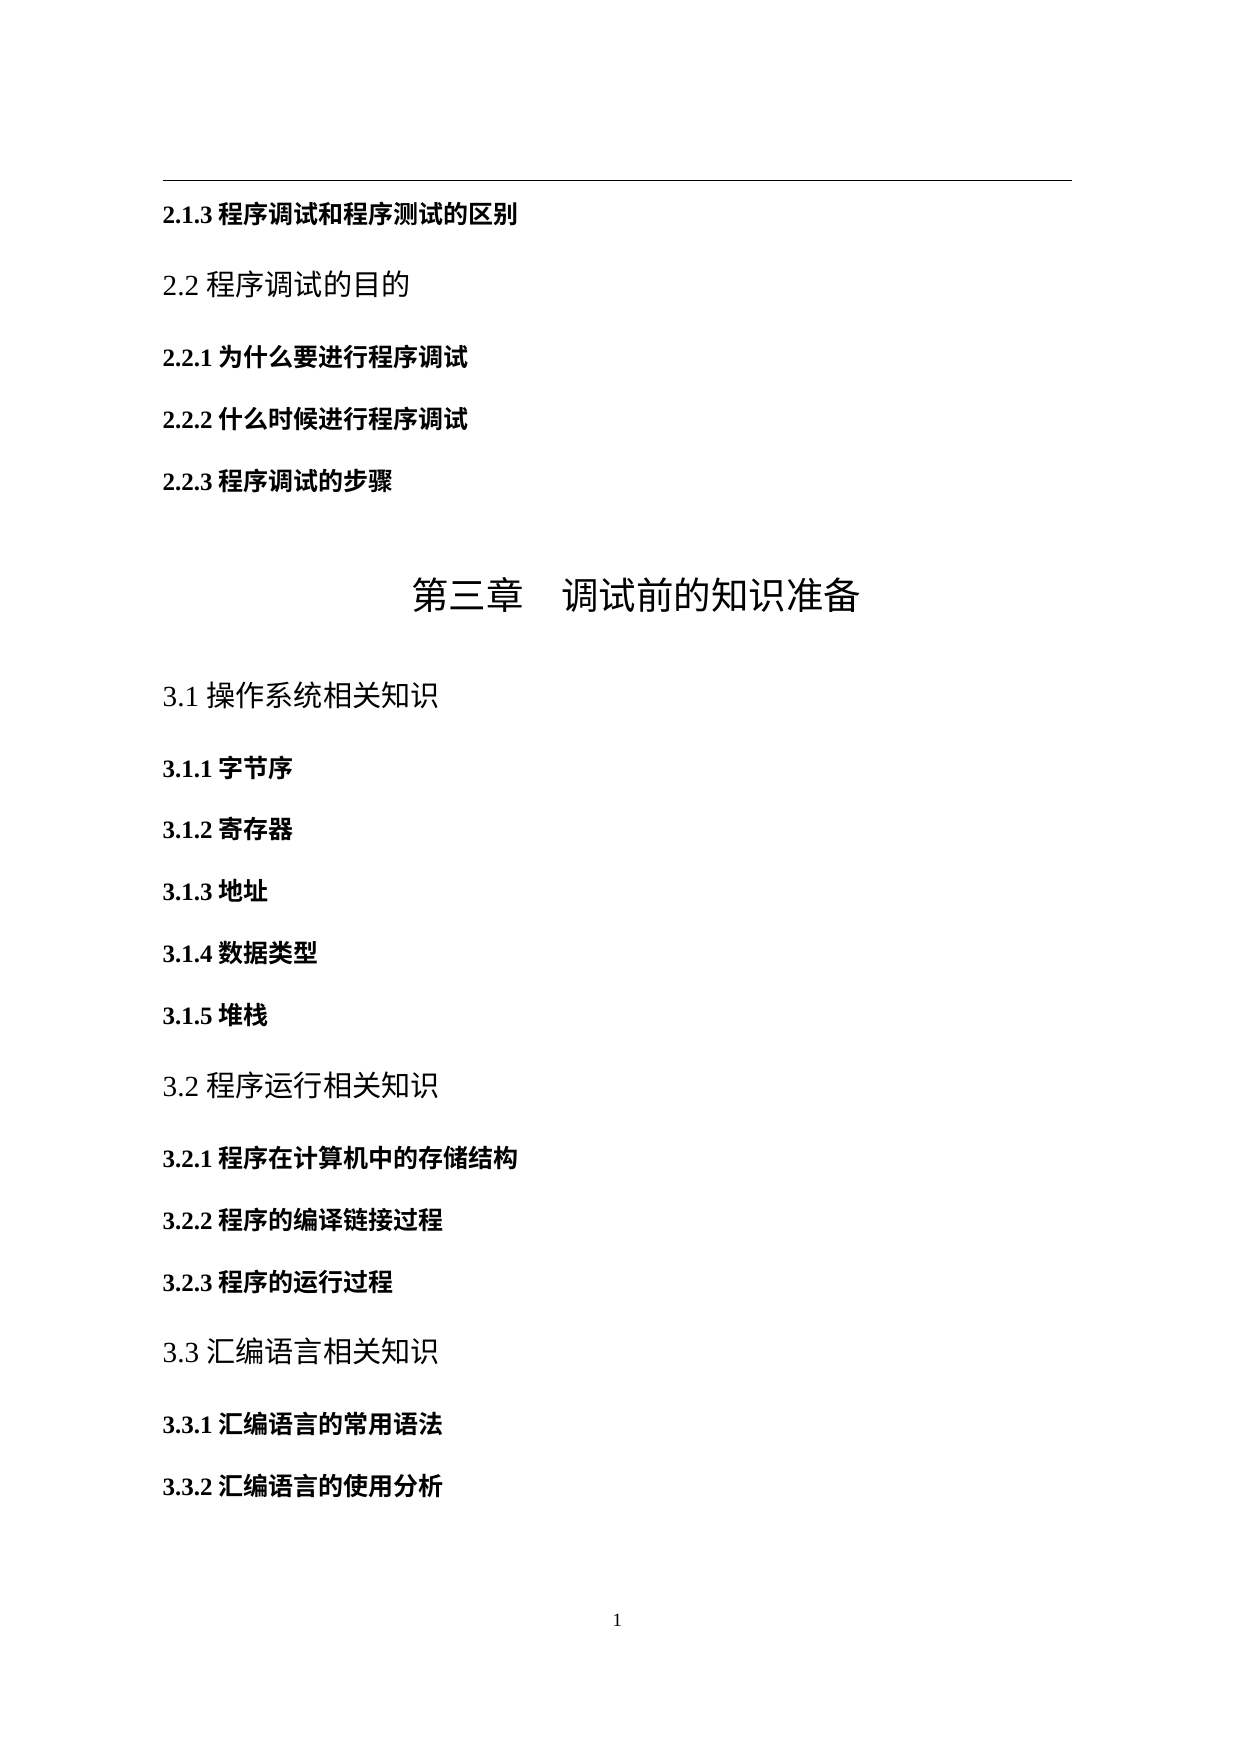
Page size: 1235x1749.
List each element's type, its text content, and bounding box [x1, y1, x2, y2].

subtitle 3.1.2 寄存器 [162, 810, 1072, 846]
subtitle 3.3 汇编语言相关知识 [162, 1329, 1072, 1371]
subtitle 2.2.2 什么时候进行程序调试 [162, 399, 1072, 436]
subtitle 3.2.1 程序在计算机中的存储结构 [162, 1138, 1072, 1175]
subtitle 2.2.3 程序调试的步骤 [162, 461, 1072, 498]
subtitle 3.1.5 堆栈 [162, 996, 1072, 1032]
subtitle 3.1.3 地址 [162, 872, 1072, 908]
subtitle 2.1.3 程序调试和程序测试的区别 [162, 195, 1072, 231]
subtitle 3.1 操作系统相关知识 [162, 672, 1072, 714]
subtitle 3.2.2 程序的编译链接过程 [162, 1200, 1072, 1237]
subtitle 3.3.2 汇编语言的使用分析 [162, 1467, 1072, 1503]
subtitle 3.1.4 数据类型 [162, 934, 1072, 970]
subtitle 3.2.3 程序的运行过程 [162, 1262, 1072, 1298]
subtitle 调试前的知识准备 [200, 566, 1072, 620]
subtitle 3.3.1 汇编语言的常用语法 [162, 1405, 1072, 1441]
subtitle 2.2 程序调试的目的 [162, 262, 1072, 304]
subtitle 3.2 程序运行相关知识 [162, 1062, 1072, 1105]
subtitle 3.1.1 字节序 [162, 748, 1072, 784]
subtitle 2.2.1 为什么要进行程序调试 [162, 338, 1072, 374]
